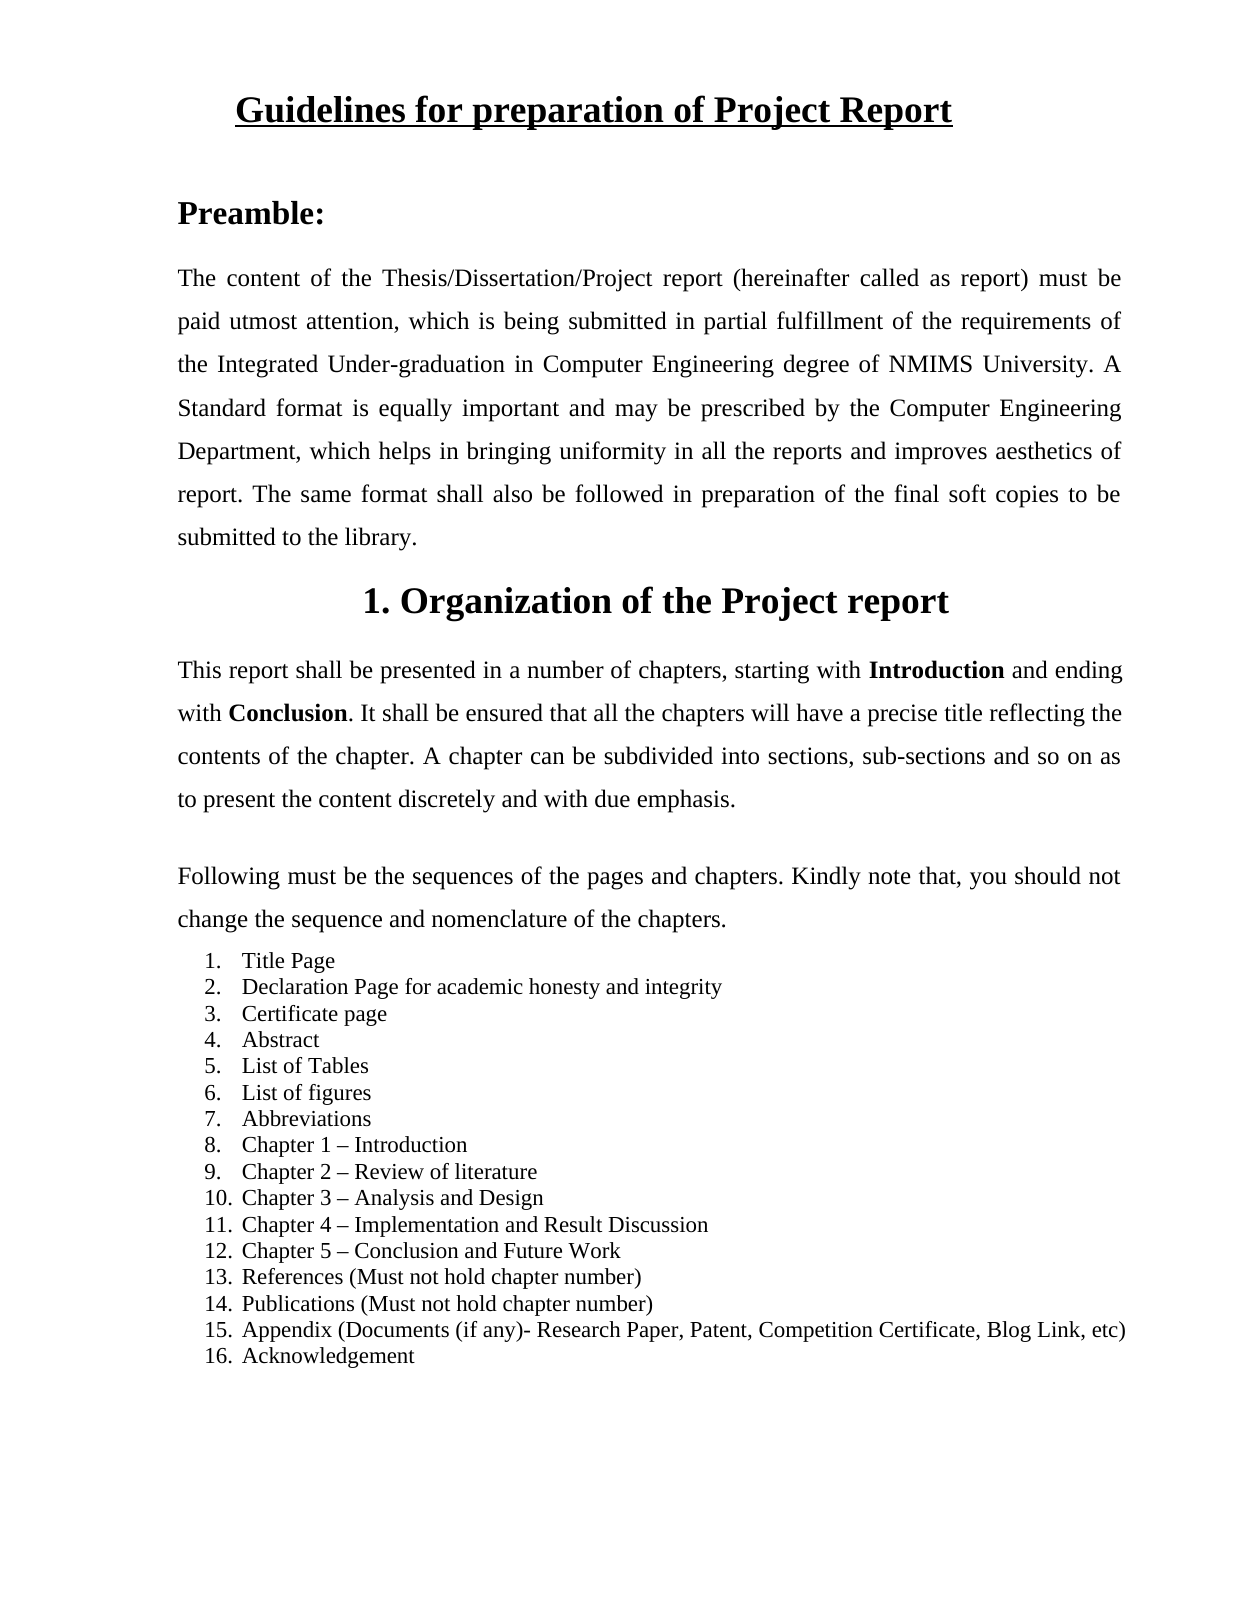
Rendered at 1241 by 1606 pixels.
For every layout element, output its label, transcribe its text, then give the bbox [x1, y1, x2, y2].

list Chapter 2 – Review of literature [204, 1158, 1134, 1184]
text This report shall be presented in a number of chapters, starting with Introduction and ending with Conclusion. It shall be ensured that all the chapters will have a precise title reflecting the contents of the chapter. A chapter can be subdivided into sections, sub-sections and so on as to present the content discretely and with due emphasis. [177, 655, 1123, 813]
subtitle Guidelines for preparation of Project Report [235, 88, 1134, 131]
list Abbreviations [204, 1105, 1134, 1132]
subtitle Preamble: [177, 193, 1134, 232]
list Title Page [204, 947, 1134, 973]
list Declaration Page for academic honesty and integrity [204, 973, 1134, 1000]
text The content of the Thesis/Dissertation/Project report (hereinafter called as report) must be paid utmost attention, which is being submitted in partial fulfillment of the requirements of the Integrated Under-graduation in Computer Engineering degree of NMIMS University. A Standard format is equally important and may be prescribed by the Computer Engineering Department, which helps in bringing uniformity in all the reports and improves aesthetics of report. The same format shall also be followed in preparation of the final soft copies to be submitted to the library. [177, 263, 1123, 551]
list List of Tables [204, 1052, 1134, 1079]
list Chapter 3 – Analysis and Design [204, 1184, 1134, 1211]
list List of figures [204, 1079, 1134, 1105]
list Chapter 4 – Implementation and Result Discussion [204, 1211, 1134, 1237]
text Following must be the sequences of the pages and chapters. Kindly note that, you should not change the sequence and nomenclature of the chapters. [177, 861, 1123, 933]
list Publications (Must not hold chapter number) [204, 1290, 1134, 1316]
list Chapter 5 – Conclusion and Future Work [204, 1237, 1134, 1263]
list Certificate page [204, 1000, 1134, 1026]
list References (Must not hold chapter number) [204, 1263, 1134, 1290]
list Appendix (Documents (if any)- Research Paper, Patent, Competition Certificate, Blog Link, etc) [204, 1316, 1134, 1342]
list Abstract [204, 1026, 1134, 1052]
list Chapter 1 – Introduction [204, 1132, 1134, 1158]
list Acknowledgement [204, 1342, 1134, 1369]
subtitle Organization of the Project report [177, 578, 1134, 621]
